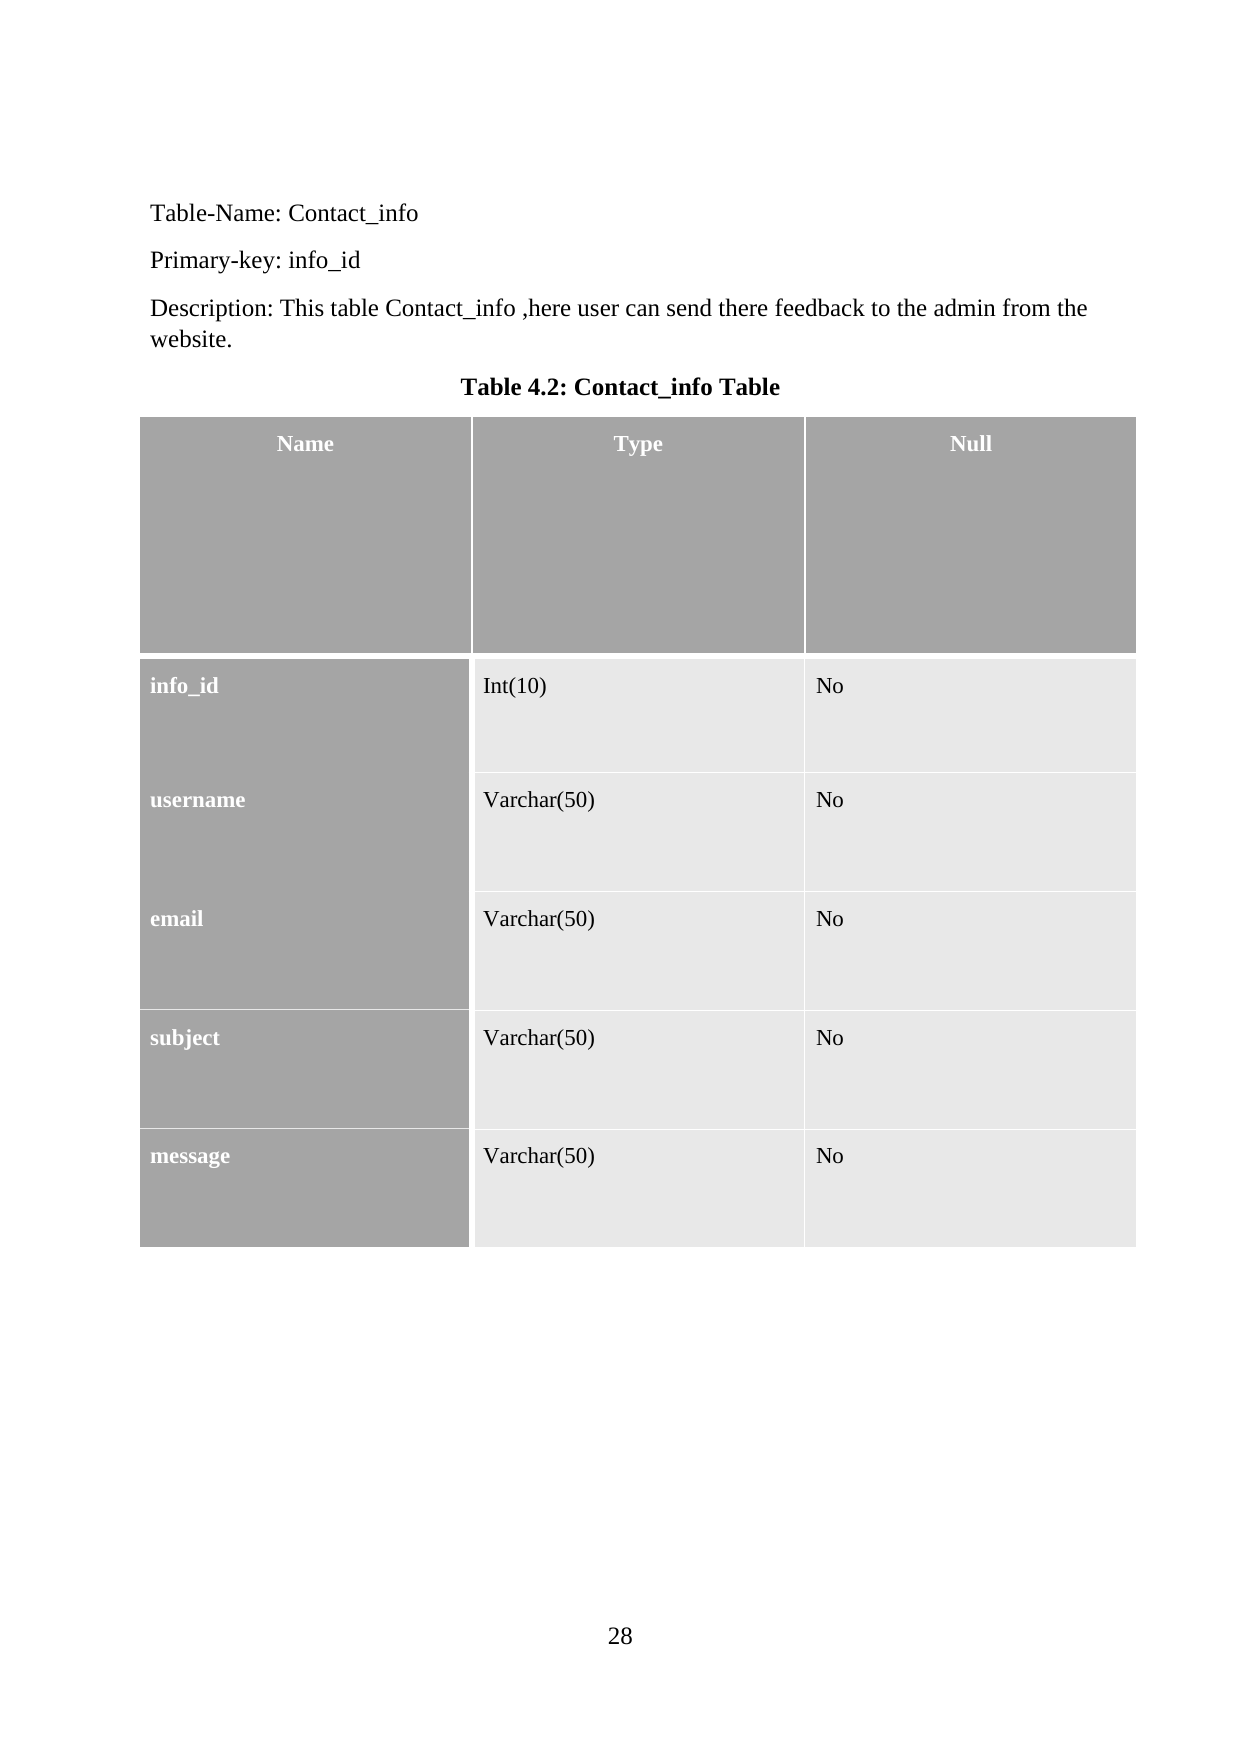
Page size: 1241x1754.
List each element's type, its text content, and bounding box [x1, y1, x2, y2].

table_cell Varchar(50) [475, 1130, 804, 1247]
table_cell No [805, 659, 1136, 772]
table_cell message [140, 1129, 469, 1247]
text Table-Name: Contact_info [150, 198, 1090, 226]
table_cell email [140, 891, 469, 1009]
table_header Null [806, 417, 1136, 653]
table_header Name [140, 417, 471, 653]
text Primary-key: info_id [150, 245, 1090, 274]
table_cell No [805, 1130, 1136, 1247]
table_cell Varchar(50) [475, 892, 804, 1009]
table_header Type [473, 417, 804, 653]
table_cell username [140, 772, 469, 891]
table_cell subject [140, 1010, 469, 1128]
table_cell No [805, 892, 1136, 1009]
table_cell info_id [140, 659, 469, 772]
table_cell No [805, 1011, 1136, 1128]
table_cell No [805, 773, 1136, 891]
table_cell Varchar(50) [475, 773, 804, 891]
table_cell Varchar(50) [475, 1011, 804, 1128]
text Description: This table Contact_info ,here user can send there feedback to the admin from the website. [150, 293, 1090, 353]
table_cell Int(10) [475, 659, 804, 772]
